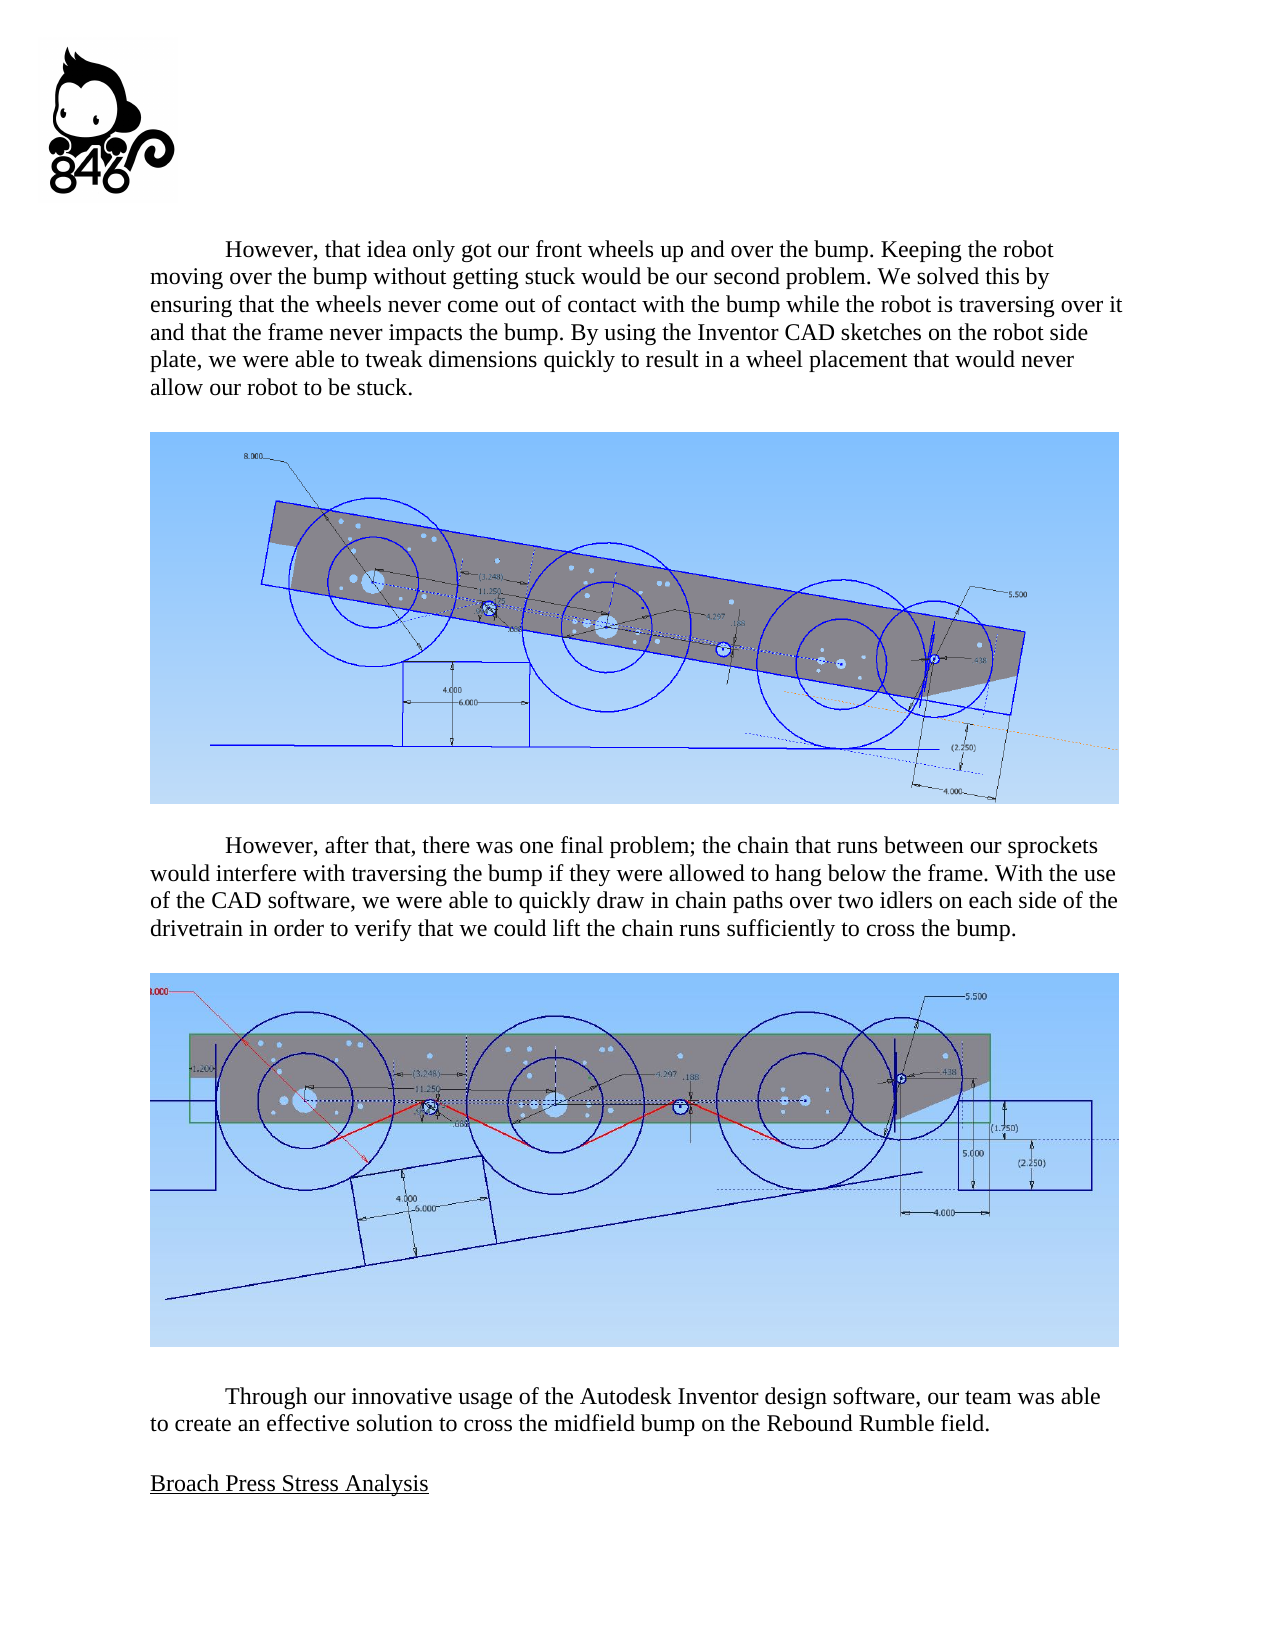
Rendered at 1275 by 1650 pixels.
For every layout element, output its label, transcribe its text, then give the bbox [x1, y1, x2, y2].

text Through our innovative usage of the Autodesk Inventor design software, our team was able to create an effective solution to cross the midfield bump on the Rebound Rumble field. [150, 1382, 1125, 1437]
picture [150, 973, 1119, 1347]
picture [37, 37, 179, 203]
text However, that idea only got our front wheels up and over the bump. Keeping the robot moving over the bump without getting stuck would be our second problem. We solved this by ensuring that the wheels never come out of contact with the bump while the robot is traversing over it and that the frame never impacts the bump. By using the Inventor CAD sketches on the robot side plate, we were able to tweak dimensions quickly to result in a wheel placement that would never allow our robot to be stuck. [150, 235, 1125, 400]
text However, after that, there was one final problem; the chain that runs between our sprockets would interfere with traversing the bump if they were allowed to hang below the frame. With the use of the CAD software, we were able to quickly draw in chain paths over two idlers on each side of the drivetrain in order to verify that we could lift the chain runs sufficiently to cross the bump. [150, 831, 1125, 942]
text Broach Press Stress Analysis [150, 1437, 1125, 1497]
picture [150, 432, 1119, 804]
